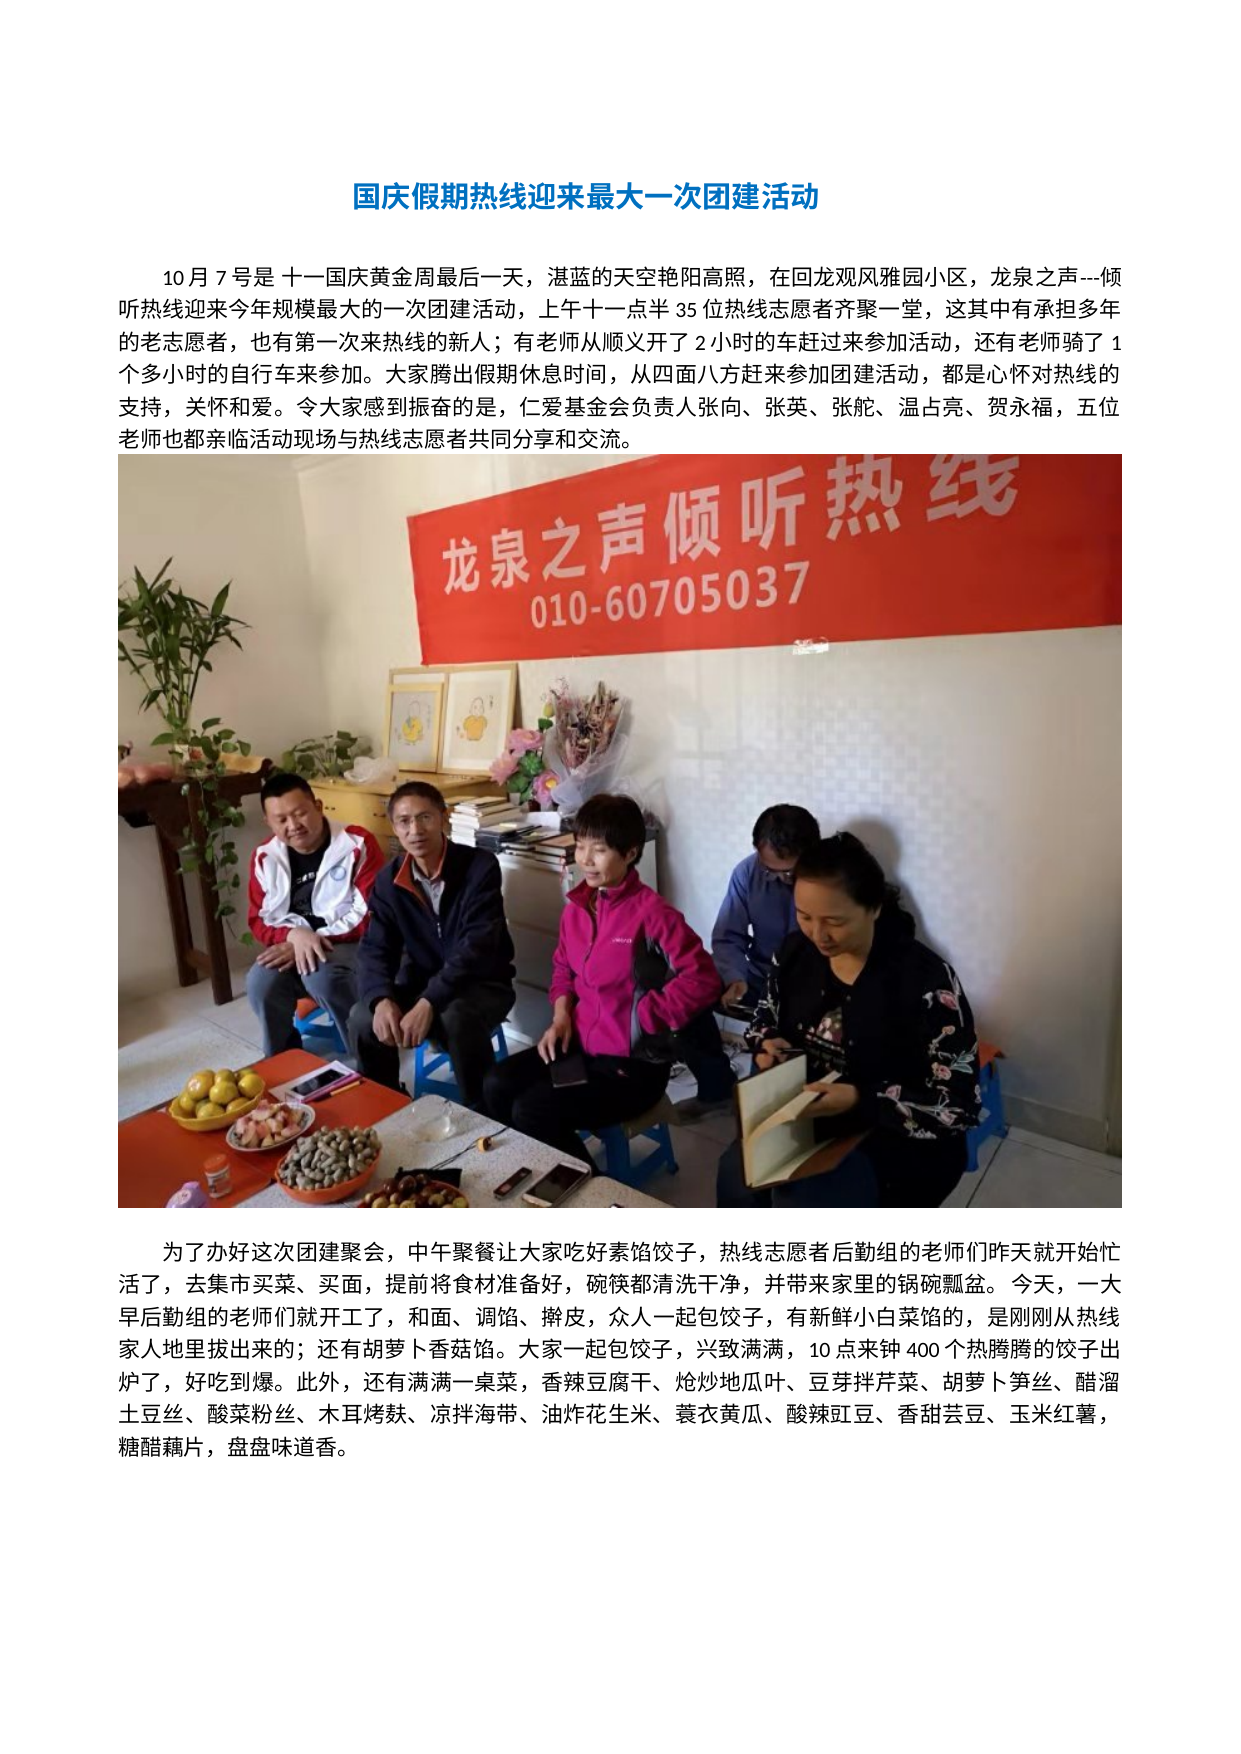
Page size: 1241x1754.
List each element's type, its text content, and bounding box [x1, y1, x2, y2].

picture [118, 454, 1122, 1208]
text 国庆假期热线迎来最大一次团建活动 [118, 162, 1122, 227]
text 为了办好这次团建聚会，中午聚餐让大家吃好素馅饺子，热线志愿者后勤组的老师们昨天就开始忙活了，去集市买菜、买面，提前将食材准备好，碗筷都清洗干净，并带来家里的锅碗瓢盆。今天，一大早后勤组的老师们就开工了，和面、调馅、擀皮，众人一起包饺子，有新鲜小白菜馅的，是刚刚从热线家人地里拔出来的；还有胡萝卜香菇馅。大家一起包饺子，兴致满满，10点来钟400个热腾腾的饺子出炉了，好吃到爆。此外，还有满满一桌菜，香辣豆腐干、炝炒地瓜叶、豆芽拌芹菜、胡萝卜笋丝、醋溜土豆丝、酸菜粉丝、木耳烤麸、凉拌海带、油炸花生米、蓑衣黄瓜、酸辣豇豆、香甜芸豆、玉米红薯，糖醋藕片，盘盘味道香。 [118, 1234, 1122, 1462]
text 10月7号是 十一国庆黄金周最后一天，湛蓝的天空艳阳高照，在回龙观风雅园小区，龙泉之声---倾听热线迎来今年规模最大的一次团建活动，上午十一点半35位热线志愿者齐聚一堂，这其中有承担多年的老志愿者，也有第一次来热线的新人；有老师从顺义开了2小时的车赶过来参加活动，还有老师骑了1个多小时的自行车来参加。大家腾出假期休息时间，从四面八方赶来参加团建活动，都是心怀对热线的支持，关怀和爱。令大家感到振奋的是，仁爱基金会负责人张向、张英、张舵、温占亮、贺永福，五位老师也都亲临活动现场与热线志愿者共同分享和交流。 [118, 259, 1122, 454]
